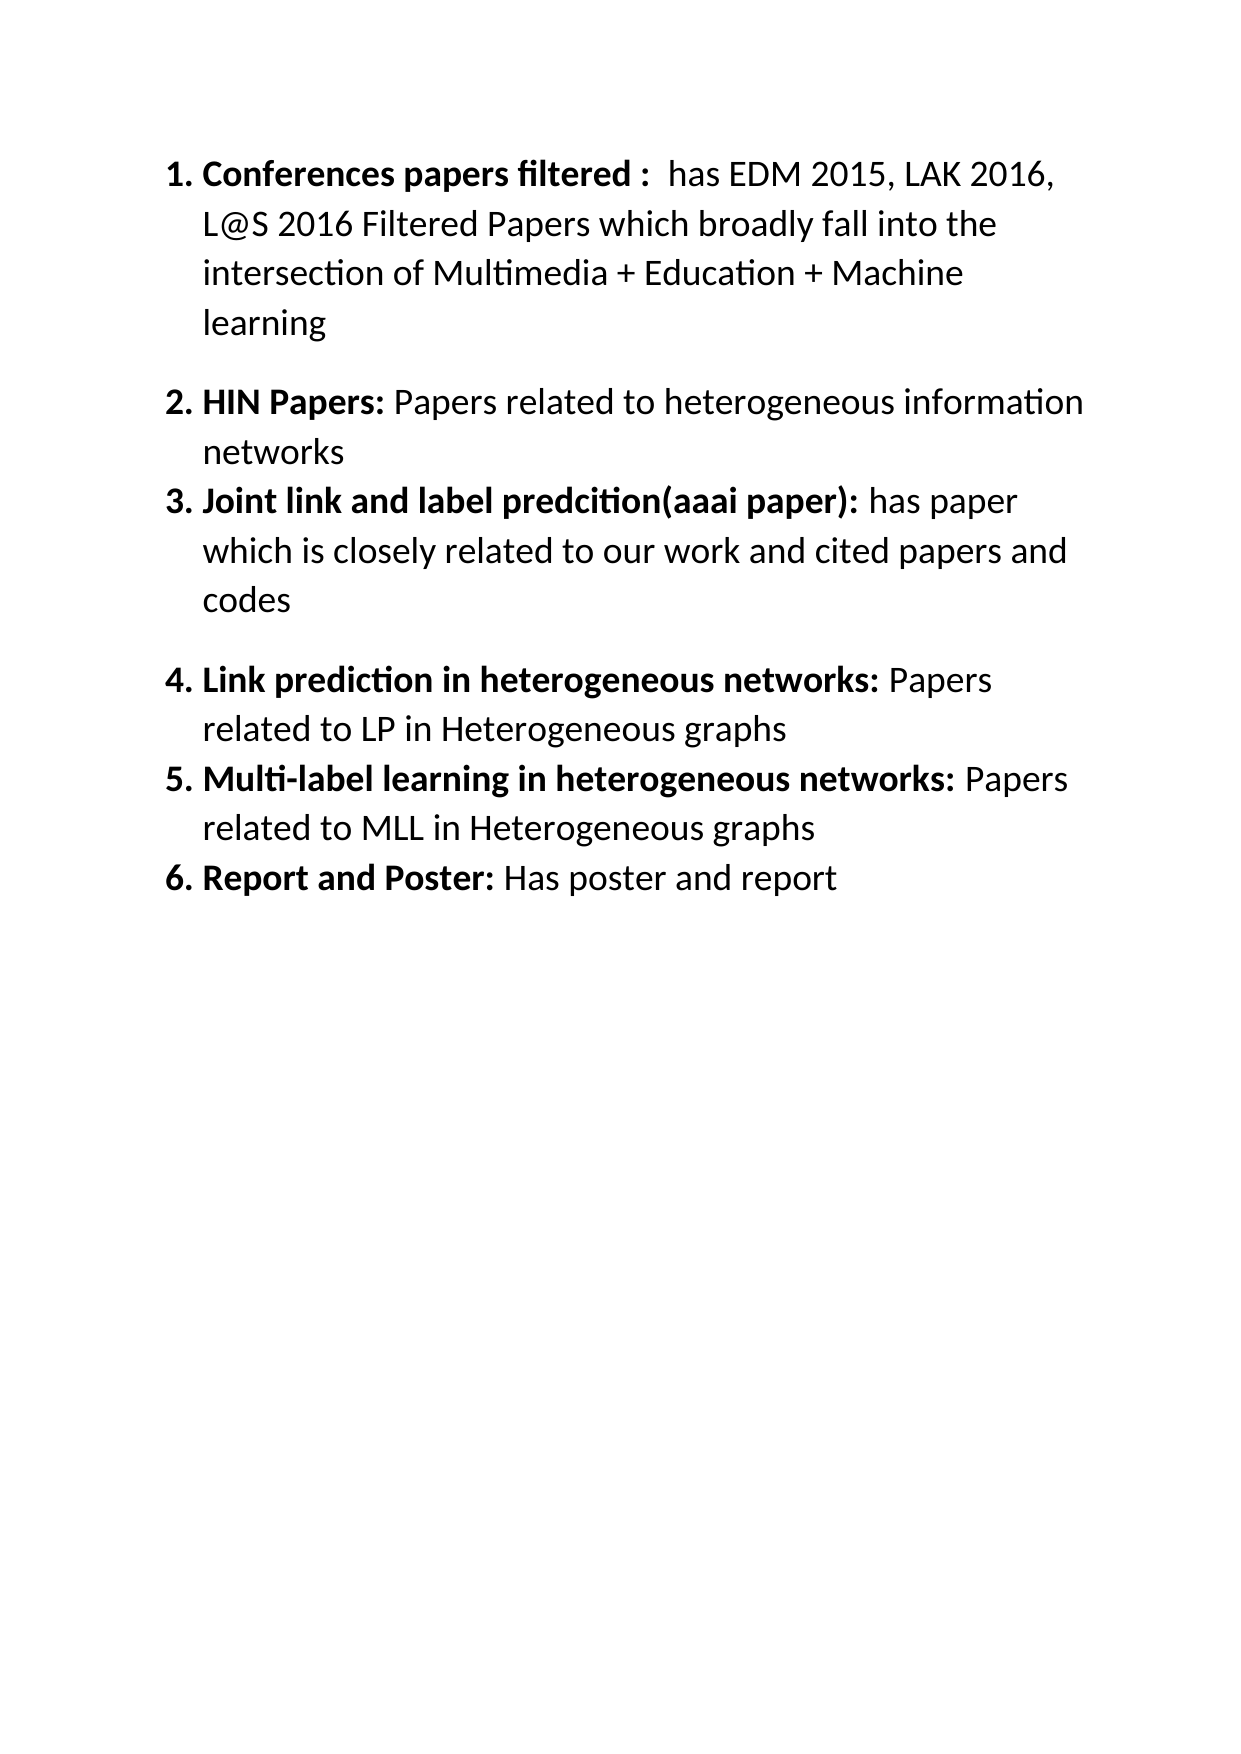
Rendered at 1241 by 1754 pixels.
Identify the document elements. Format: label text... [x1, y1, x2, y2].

list Multi-label learning in heterogeneous networks: Papers related to MLL in Heterogeneous graphs [165, 755, 1090, 850]
list HIN Papers: Papers related to heterogeneous information networks [165, 378, 1090, 473]
list Joint link and label predcition(aaai paper): has paper which is closely related to our work and cited papers and codes [165, 477, 1090, 622]
list Conferences papers filtered : has EDM 2015, LAK 2016, L@S 2016 Filtered Papers which broadly fall into the intersection of Multimedia + Education + Machine learning [165, 150, 1090, 344]
list Report and Poster: Has poster and report [165, 854, 1090, 899]
list Link prediction in heterogeneous networks: Papers related to LP in Heterogeneous graphs [165, 656, 1090, 751]
